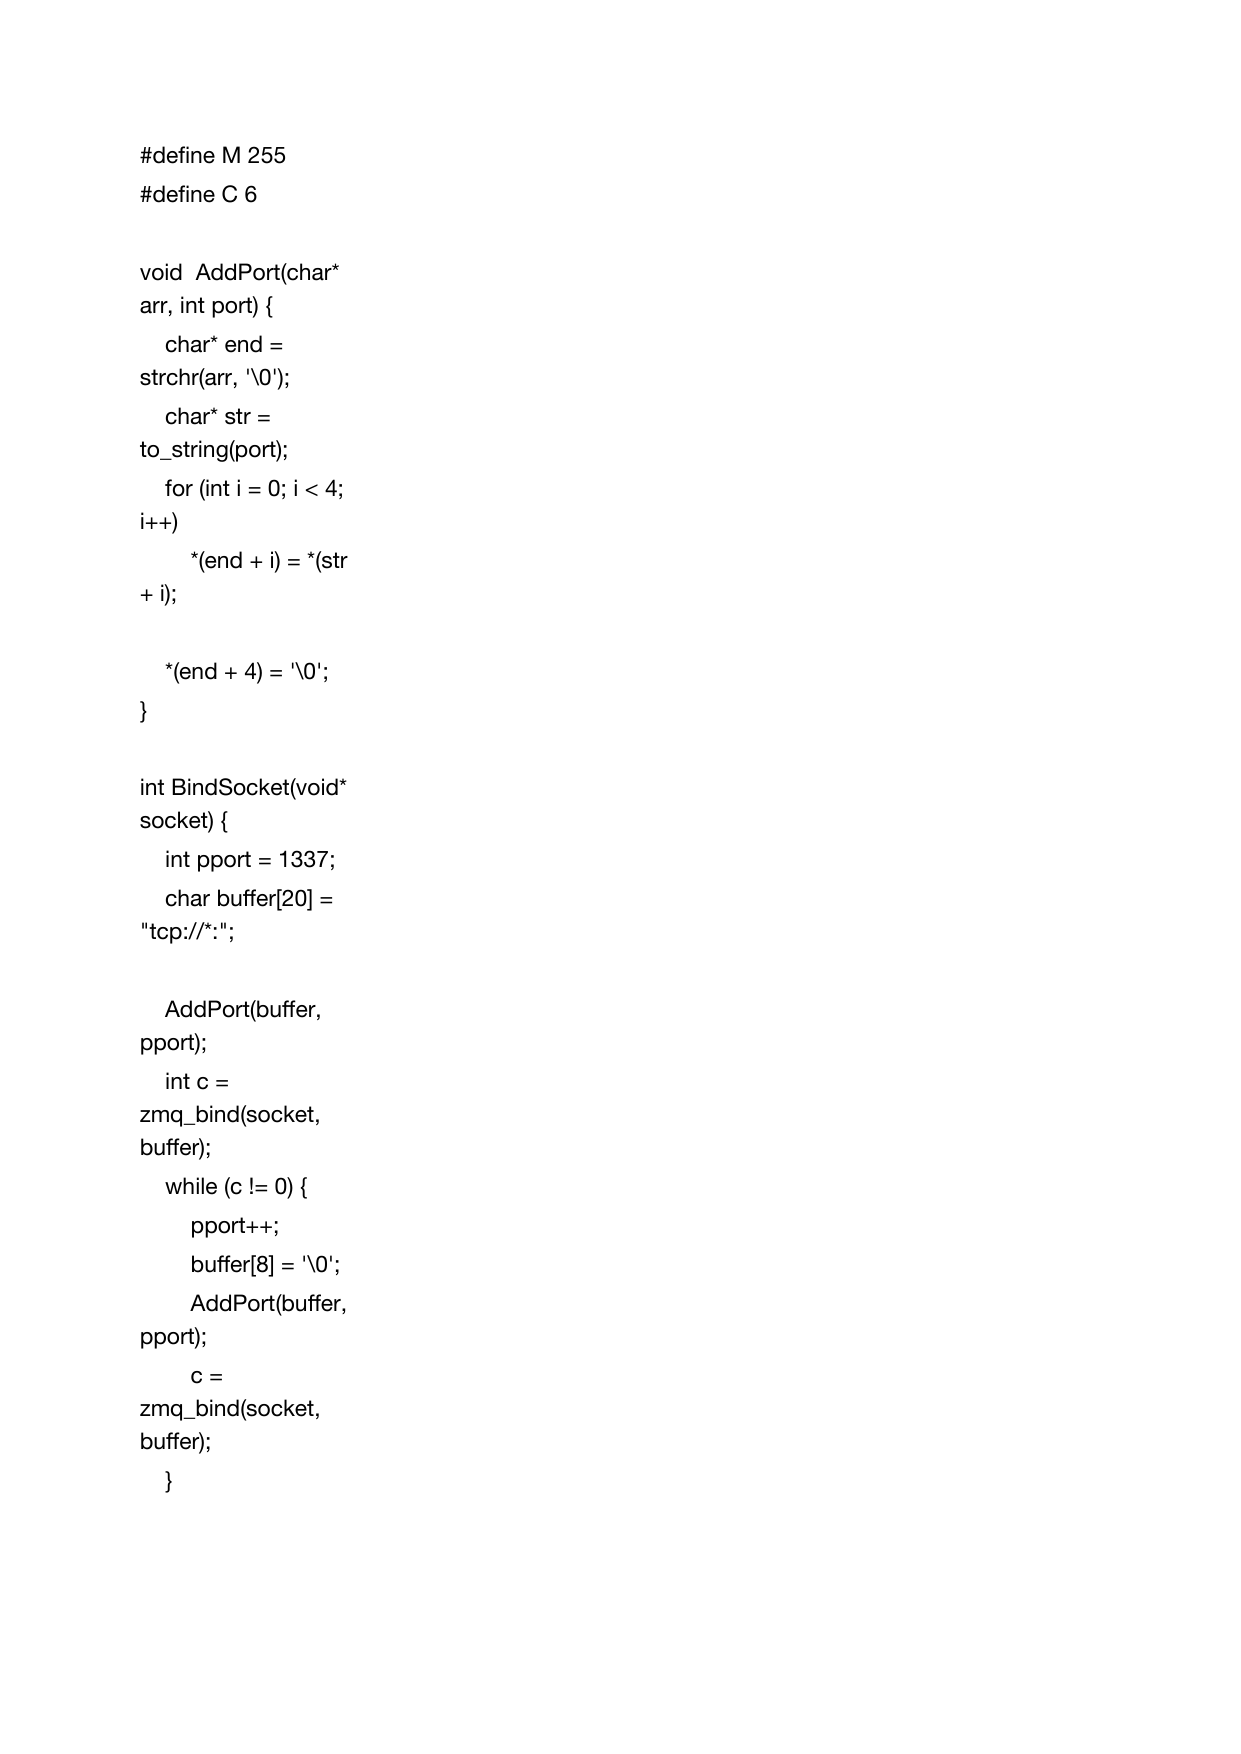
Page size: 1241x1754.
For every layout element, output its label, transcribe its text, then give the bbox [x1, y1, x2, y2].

text c = zmq_bind(socket, buffer); [139, 1361, 367, 1456]
text AddPort(buffer, pport); [139, 1289, 367, 1351]
text for (int i = 0; i < 4; i++) [139, 474, 367, 536]
text char* end = strchr(arr, '\0'); [139, 330, 367, 392]
text while (c != 0) { [139, 1172, 367, 1201]
text *(end + 4) = '\0'; [139, 657, 367, 686]
text char buffer[20] = "tcp://*:"; [139, 884, 367, 946]
text void AddPort(char* arr, int port) { [139, 258, 367, 320]
text int BindSocket(void* socket) { [139, 773, 367, 836]
text #define C 6 [139, 181, 367, 209]
text pport++; [139, 1211, 367, 1240]
text } [139, 1466, 367, 1495]
text int c = zmq_bind(socket, buffer); [139, 1067, 367, 1162]
text int pport = 1337; [139, 846, 367, 874]
text AddPort(buffer, pport); [139, 995, 367, 1057]
text char* str = to_string(port); [139, 402, 367, 464]
text *(end + i) = *(str + i); [139, 546, 367, 608]
text #define M 255 [139, 142, 367, 171]
text } [139, 696, 367, 725]
text buffer[8] = '\0'; [139, 1250, 367, 1279]
